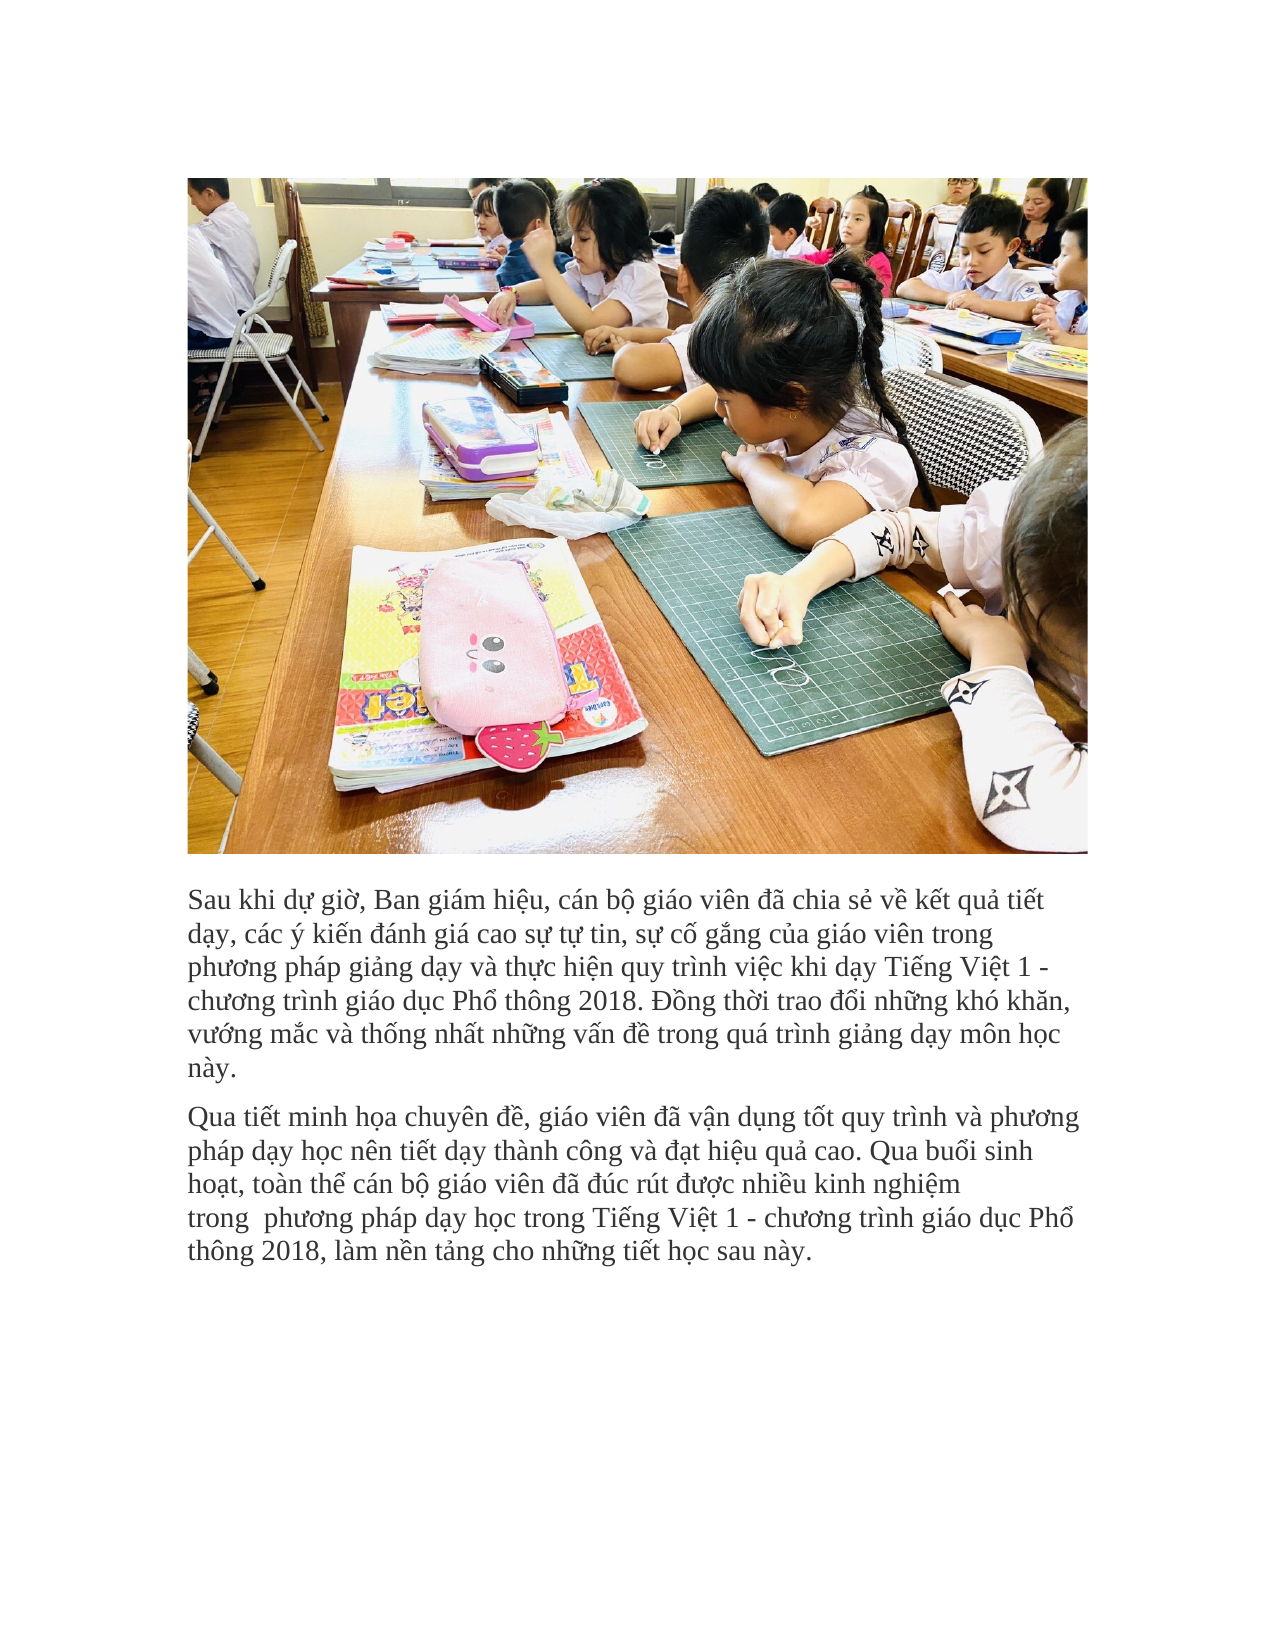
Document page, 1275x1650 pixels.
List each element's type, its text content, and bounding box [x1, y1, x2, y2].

picture [187, 178, 1088, 854]
text Qua tiết minh họa chuyên đề, giáo viên đã vận dụng tốt quy trình và phương pháp dạy học nên tiết dạy thành công và đạt hiệu quả cao. Qua buổi sinh hoạt, toàn thể cán bộ giáo viên đã đúc rút được nhiều kinh nghiệm trong phương pháp dạy học trong Tiếng Việt 1 - chương trình giáo dục Phổ thông 2018, làm nền tảng cho những tiết học sau này. [187, 1099, 1087, 1267]
text Sau khi dự giờ, Ban giám hiệu, cán bộ giáo viên đã chia sẻ về kết quả tiết dạy, các ý kiến đánh giá cao sự tự tin, sự cố gắng của giáo viên trong phương pháp giảng dạy và thực hiện quy trình việc khi dạy Tiếng Việt 1 - chương trình giáo dục Phổ thông 2018. Đồng thời trao đổi những khó khăn, vướng mắc và thống nhất những vấn đề trong quá trình giảng dạy môn học này. [187, 882, 1087, 1084]
